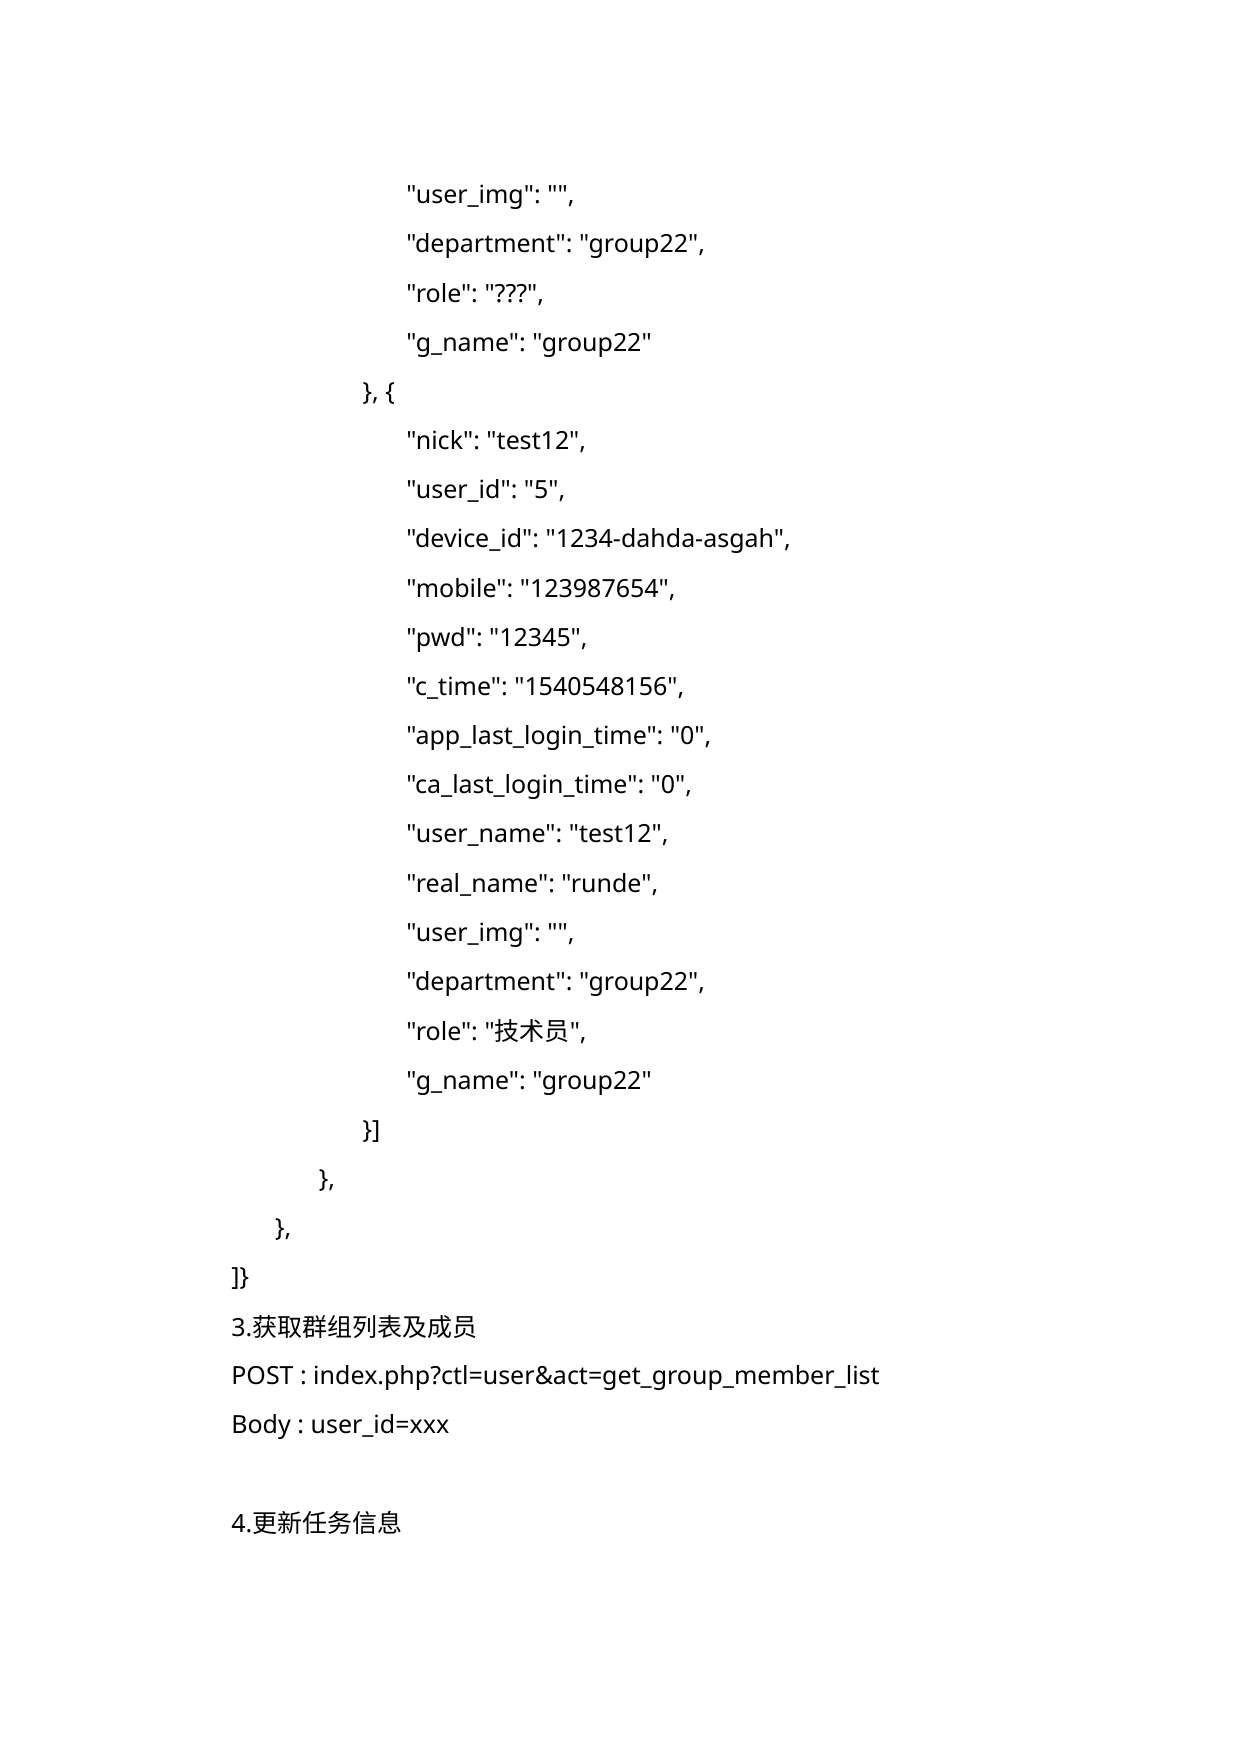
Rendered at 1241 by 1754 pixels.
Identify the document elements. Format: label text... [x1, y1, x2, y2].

list "mobile": "123987654", [231, 565, 1053, 609]
list ]} [187, 1254, 1053, 1298]
list 3.获取群组列表及成员 [187, 1303, 1053, 1347]
list Body : user_id=xxx [187, 1402, 1053, 1446]
list "ca_last_login_time": "0", [231, 762, 1053, 806]
list "role": "???", [231, 270, 1053, 314]
list "role": "技术员", [231, 1008, 1053, 1052]
list "app_last_login_time": "0", [231, 713, 1053, 757]
list "department": "group22", [231, 959, 1053, 1003]
list }, { [231, 369, 1053, 413]
list }, [231, 1205, 1053, 1249]
list }] [231, 1106, 1053, 1151]
list "nick": "test12", [231, 418, 1053, 462]
list 4.更新任务信息 [187, 1500, 1053, 1544]
list "g_name": "group22" [231, 1057, 1053, 1101]
list "c_time": "1540548156", [231, 664, 1053, 708]
list "user_img": "", [231, 909, 1053, 953]
list "user_id": "5", [231, 467, 1053, 511]
list "pwd": "12345", [231, 614, 1053, 658]
list "user_img": "", [231, 172, 1053, 216]
list "device_id": "1234-dahda-asgah", [231, 516, 1053, 560]
list "real_name": "runde", [231, 860, 1053, 904]
list }, [231, 1156, 1053, 1200]
list POST : index.php?ctl=user&act=get_group_member_list [187, 1353, 1053, 1397]
list "user_name": "test12", [231, 811, 1053, 855]
list "g_name": "group22" [231, 319, 1053, 363]
list "department": "group22", [231, 221, 1053, 265]
